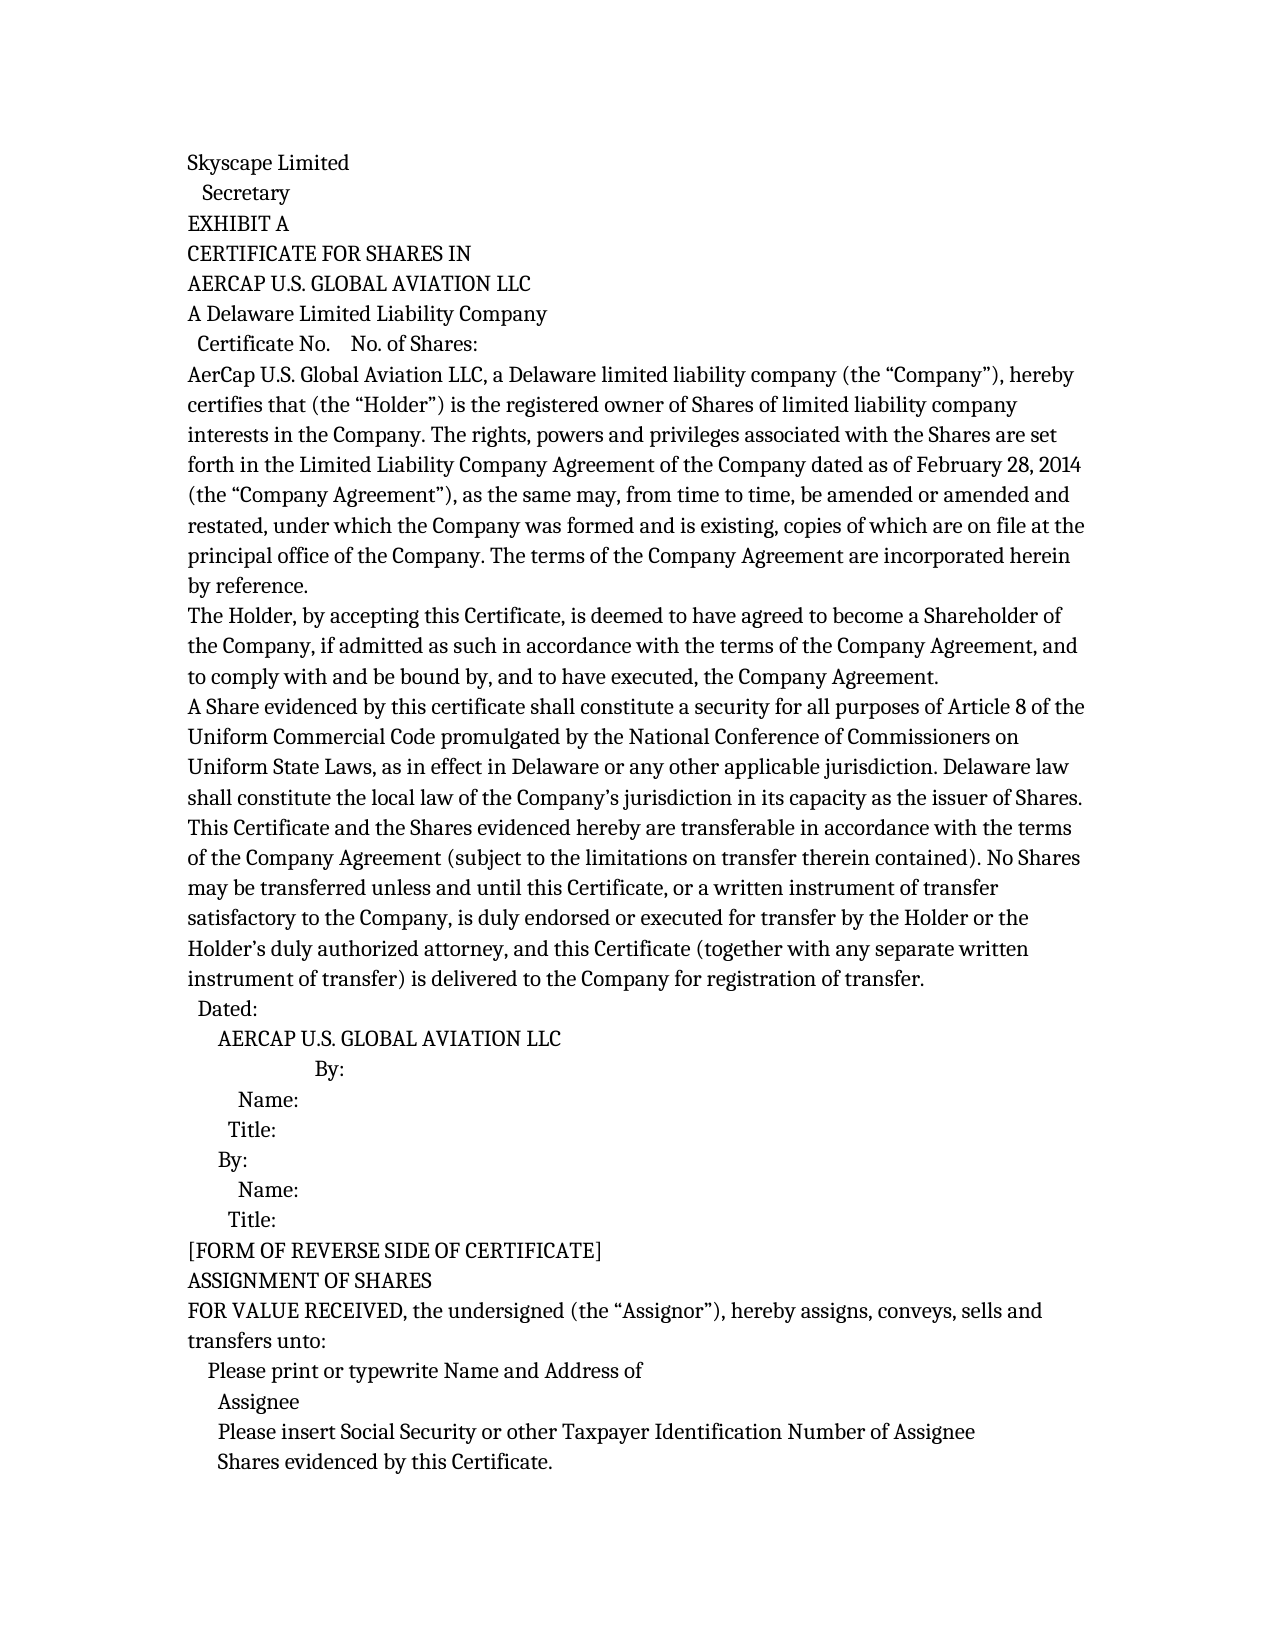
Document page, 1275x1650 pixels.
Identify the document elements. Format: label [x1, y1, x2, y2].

text [187, 150, 1087, 1475]
